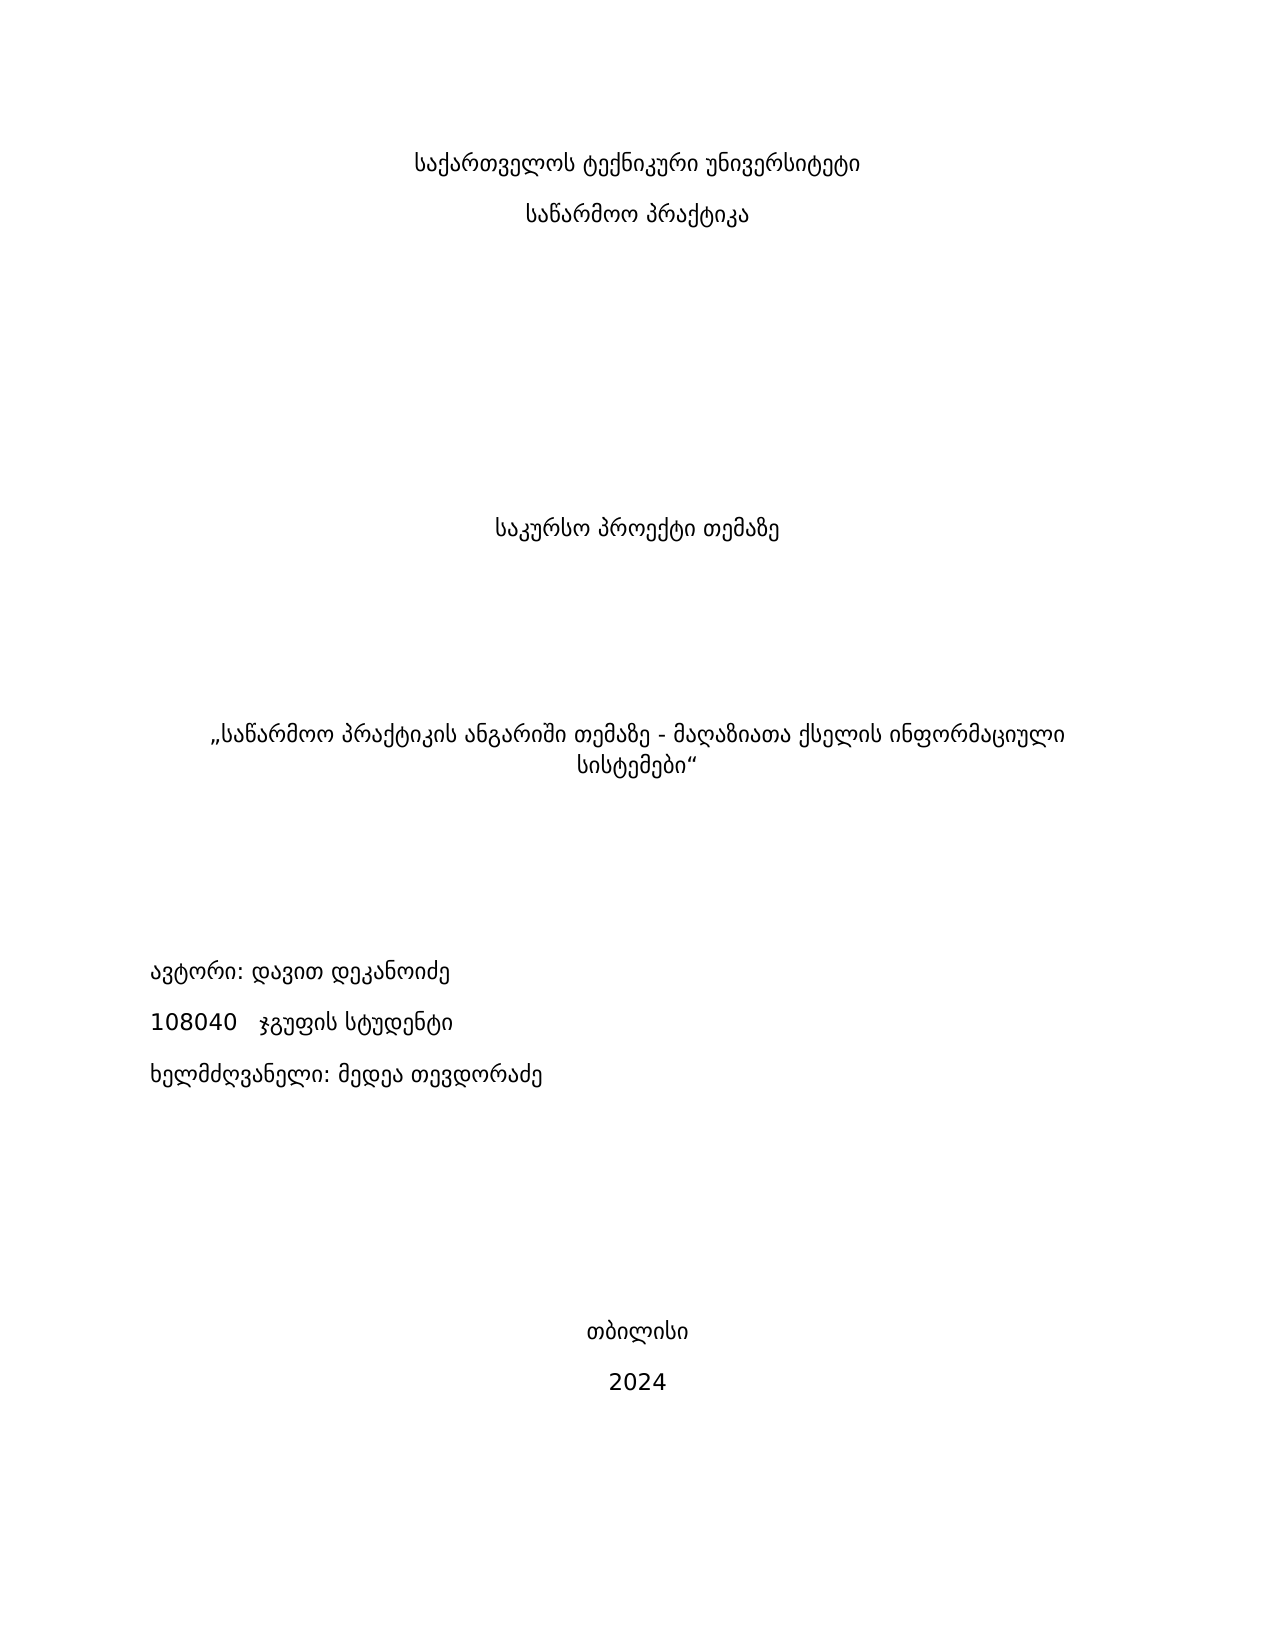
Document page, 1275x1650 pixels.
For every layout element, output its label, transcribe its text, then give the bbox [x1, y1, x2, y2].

text თბილისი [150, 1318, 1125, 1345]
text „საწარმოო პრაქტიკის ანგარიში თემაზე - მაღაზიათა ქსელის ინფორმაციული სისტემები“ [150, 721, 1125, 779]
text ავტორი: დავით დეკანოიძე [150, 958, 1125, 984]
text ხელმძღვანელი: მედეა თევდორაძე [150, 1061, 1125, 1087]
text საწარმოო პრაქტიკა [150, 201, 1125, 228]
text საქართველოს ტექნიკური უნივერსიტეტი [150, 150, 1125, 177]
text 108040 ჯგუფის სტუდენტი [150, 1009, 1125, 1036]
text საკურსო პროექტი თემაზე [150, 516, 1125, 542]
text 2024 [150, 1369, 1125, 1396]
